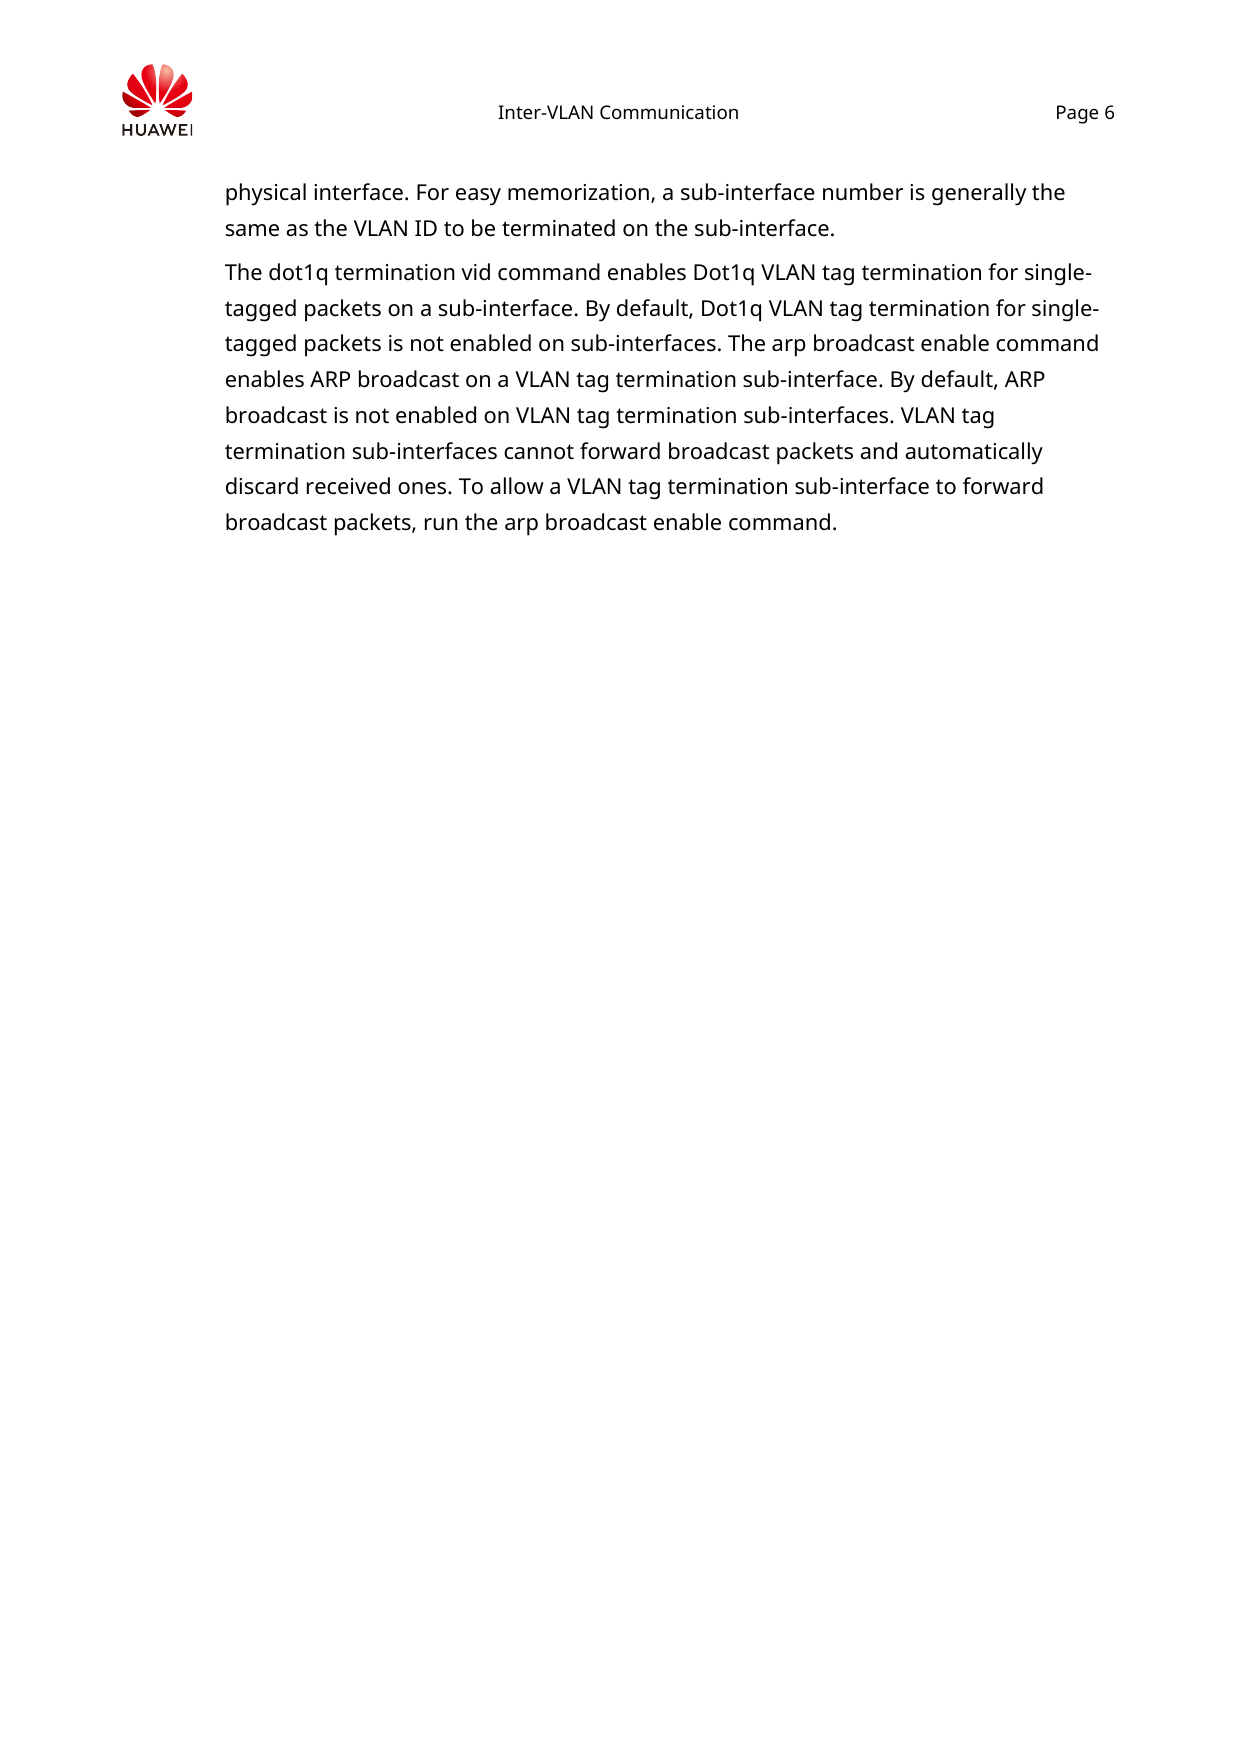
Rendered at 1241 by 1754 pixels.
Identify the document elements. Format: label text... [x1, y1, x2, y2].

text The dot1q termination vid command enables Dot1q VLAN tag termination for single-tagged packets on a sub-interface. By default, Dot1q VLAN tag termination for single-tagged packets is not enabled on sub-interfaces. The arp broadcast enable command enables ARP broadcast on a VLAN tag termination sub-interface. By default, ARP broadcast is not enabled on VLAN tag termination sub-interfaces. VLAN tag termination sub-interfaces cannot forward broadcast packets and automatically discard received ones. To allow a VLAN tag termination sub-interface to forward broadcast packets, run the arp broadcast enable command. [224, 257, 1122, 537]
picture [122, 64, 193, 136]
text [224, 177, 1122, 243]
